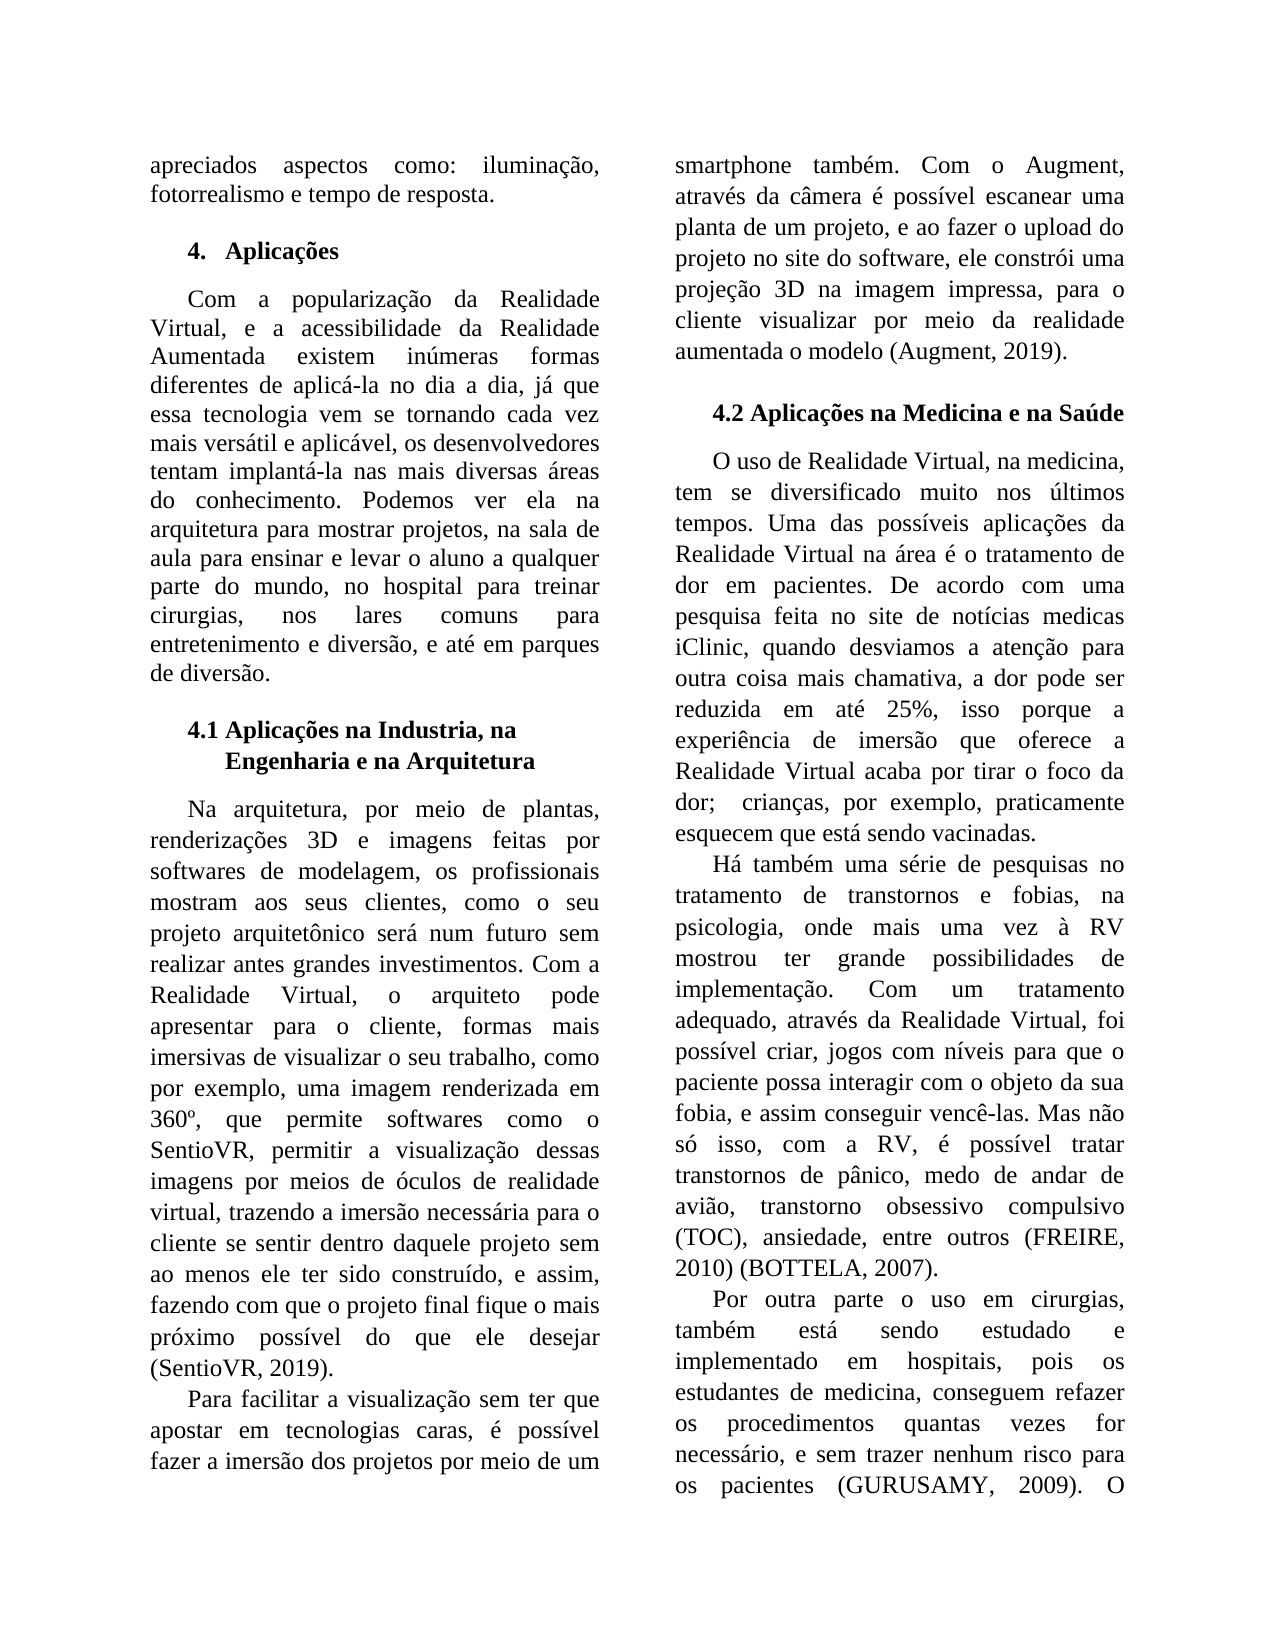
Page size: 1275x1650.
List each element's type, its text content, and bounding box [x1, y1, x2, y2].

text Há também uma série de pesquisas no tratamento de transtornos e fobias, na psicologia, onde mais uma vez à RV mostrou ter grande possibilidades de implementação. Com um tratamento adequado, através da Realidade Virtual, foi possível criar, jogos com níveis para que o paciente possa interagir com o objeto da sua fobia, e assim conseguir vencê-las. Mas não só isso, com a RV, é possível tratar transtornos de pânico, medo de andar de avião, transtorno obsessivo compulsivo (TOC), ansiedade, entre outros (FREIRE, 2010) (BOTTELA, 2007). [675, 849, 1125, 1282]
text Para facilitar a visualização sem ter que apostar em tecnologias caras, é possível fazer a imersão dos projetos por meio de um smartphone também. Com o Augment, através da câmera é possível escanear uma planta de um projeto, e ao fazer o upload do projeto no site do software, ele constrói uma projeção 3D na imagem impressa, para o cliente visualizar por meio da realidade aumentada o modelo (Augment, 2019). [675, 150, 1125, 365]
list Aplicações na Industria, na Engenharia e na Arquitetura [187, 715, 600, 775]
text Com a popularização da Realidade Virtual, e a acessibilidade da Realidade Aumentada existem inúmeras formas diferentes de aplicá-la no dia a dia, já que essa tecnologia vem se tornando cada vez mais versátil e aplicável, os desenvolvedores tentam implantá-la nas mais diversas áreas do conhecimento. Podemos ver ela na arquitetura para mostrar projetos, na sala de aula para ensinar e levar o aluno a qualquer parte do mundo, no hospital para treinar cirurgias, nos lares comuns para entretenimento e diversão, e até em parques de diversão. [150, 284, 600, 686]
list Aplicações na Medicina e na Saúde [712, 398, 1125, 427]
list Aplicações [187, 236, 600, 265]
text Na arquitetura, por meio de plantas, renderizações 3D e imagens feitas por softwares de modelagem, os profissionais mostram aos seus clientes, como o seu projeto arquitetônico será num futuro sem realizar antes grandes investimentos. Com a Realidade Virtual, o arquiteto pode apresentar para o cliente, formas mais imersivas de visualizar o seu trabalho, como por exemplo, uma imagem renderizada em 360º, que permite softwares como o SentioVR, permitir a visualização dessas imagens por meios de óculos de realidade virtual, trazendo a imersão necessária para o cliente se sentir dentro daquele projeto sem ao menos ele ter sido construído, e assim, fazendo com que o projeto final fique o mais próximo possível do que ele desejar (SentioVR, 2019). [150, 794, 600, 1381]
text O uso de Realidade Virtual, na medicina, tem se diversificado muito nos últimos tempos. Uma das possíveis aplicações da Realidade Virtual na área é o tratamento de dor em pacientes. De acordo com uma pesquisa feita no site de notícias medicas iClinic, quando desviamos a atenção para outra coisa mais chamativa, a dor pode ser reduzida em até 25%, isso porque a experiência de imersão que oferece a Realidade Virtual acaba por tirar o foco da dor; crianças, por exemplo, praticamente esquecem que está sendo vacinadas. [675, 446, 1125, 847]
text Para facilitar a visualização sem ter que apostar em tecnologias caras, é possível fazer a imersão dos projetos por meio de um smartphone também. Com o Augment, através da câmera é possível escanear uma planta de um projeto, e ao fazer o upload do projeto no site do software, ele constrói uma projeção 3D na imagem impressa, para o cliente visualizar por meio da realidade aumentada o modelo (Augment, 2019). [150, 1384, 600, 1474]
